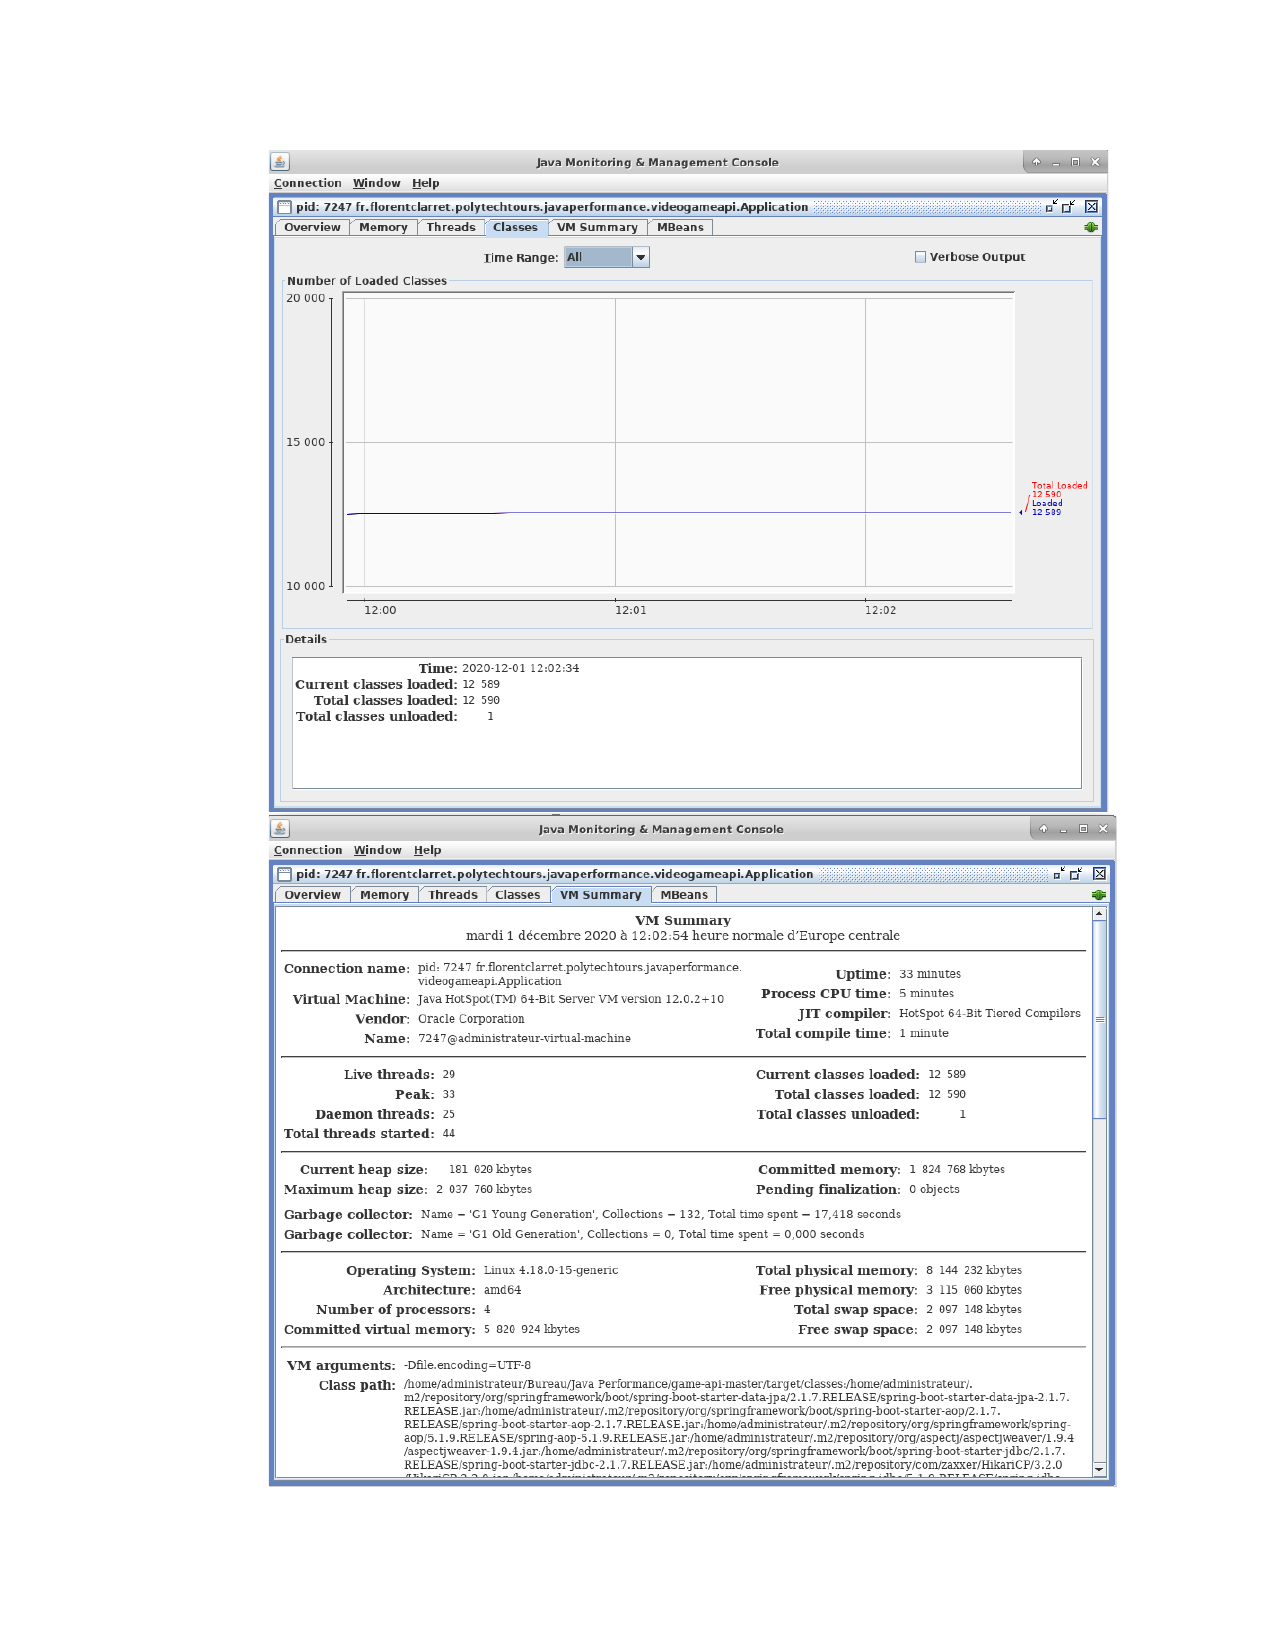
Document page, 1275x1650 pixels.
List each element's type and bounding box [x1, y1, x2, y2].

picture [268, 150, 1109, 812]
picture [268, 813, 1117, 1487]
